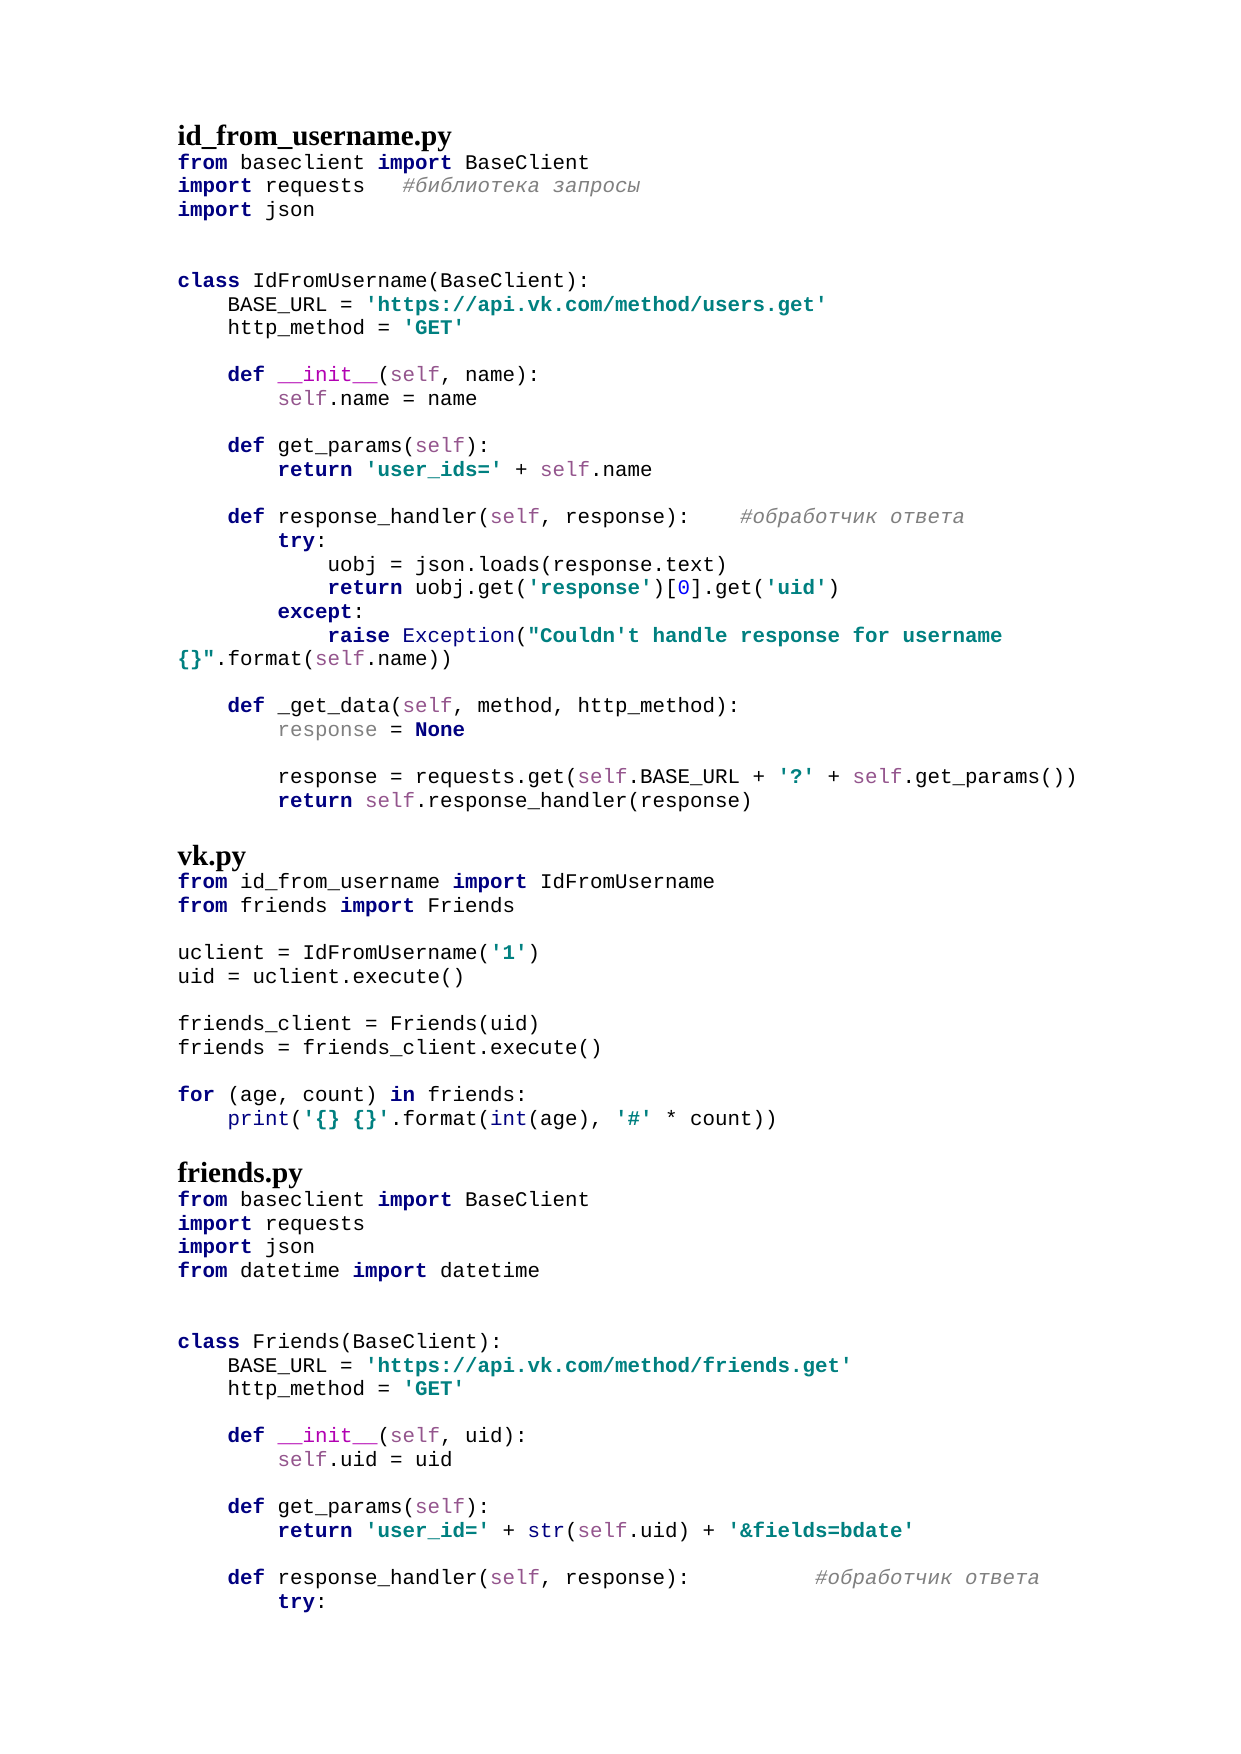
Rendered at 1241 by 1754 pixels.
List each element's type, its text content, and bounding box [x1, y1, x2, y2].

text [177, 1189, 1152, 1615]
text friends.py [177, 1156, 1152, 1189]
text from baseclient import BaseClient import requests #библиотека запросы import json class IdFromUsername(BaseClient): BASE_URL = 'https://api.vk.com/method/users.get' http_method = 'GET' def __init__(self, name): self.name = name def get_params(self): return 'user_ids=' + self.name def response_handler(self, response): #обработчик ответа try: uobj = json.loads(response.text) return uobj.get('response')[0].get('uid') except: raise Exception("Couldn't handle response for username {}".format(self.name)) def _get_data(self, method, http_method): response = None response = requests.get(self.BASE_URL + '?' + self.get_params()) return self.response_handler(response) [177, 152, 1152, 814]
text id_from_username.py [177, 118, 1152, 152]
text from id_from_username import IdFromUsername from friends import Friends uclient = IdFromUsername('1') uid = uclient.execute() friends_client = Friends(uid) friends = friends_client.execute() for (age, count) in friends: print('{} {}'.format(int(age), '#' * count)) [177, 871, 1152, 1131]
text vk.py [177, 838, 1152, 871]
